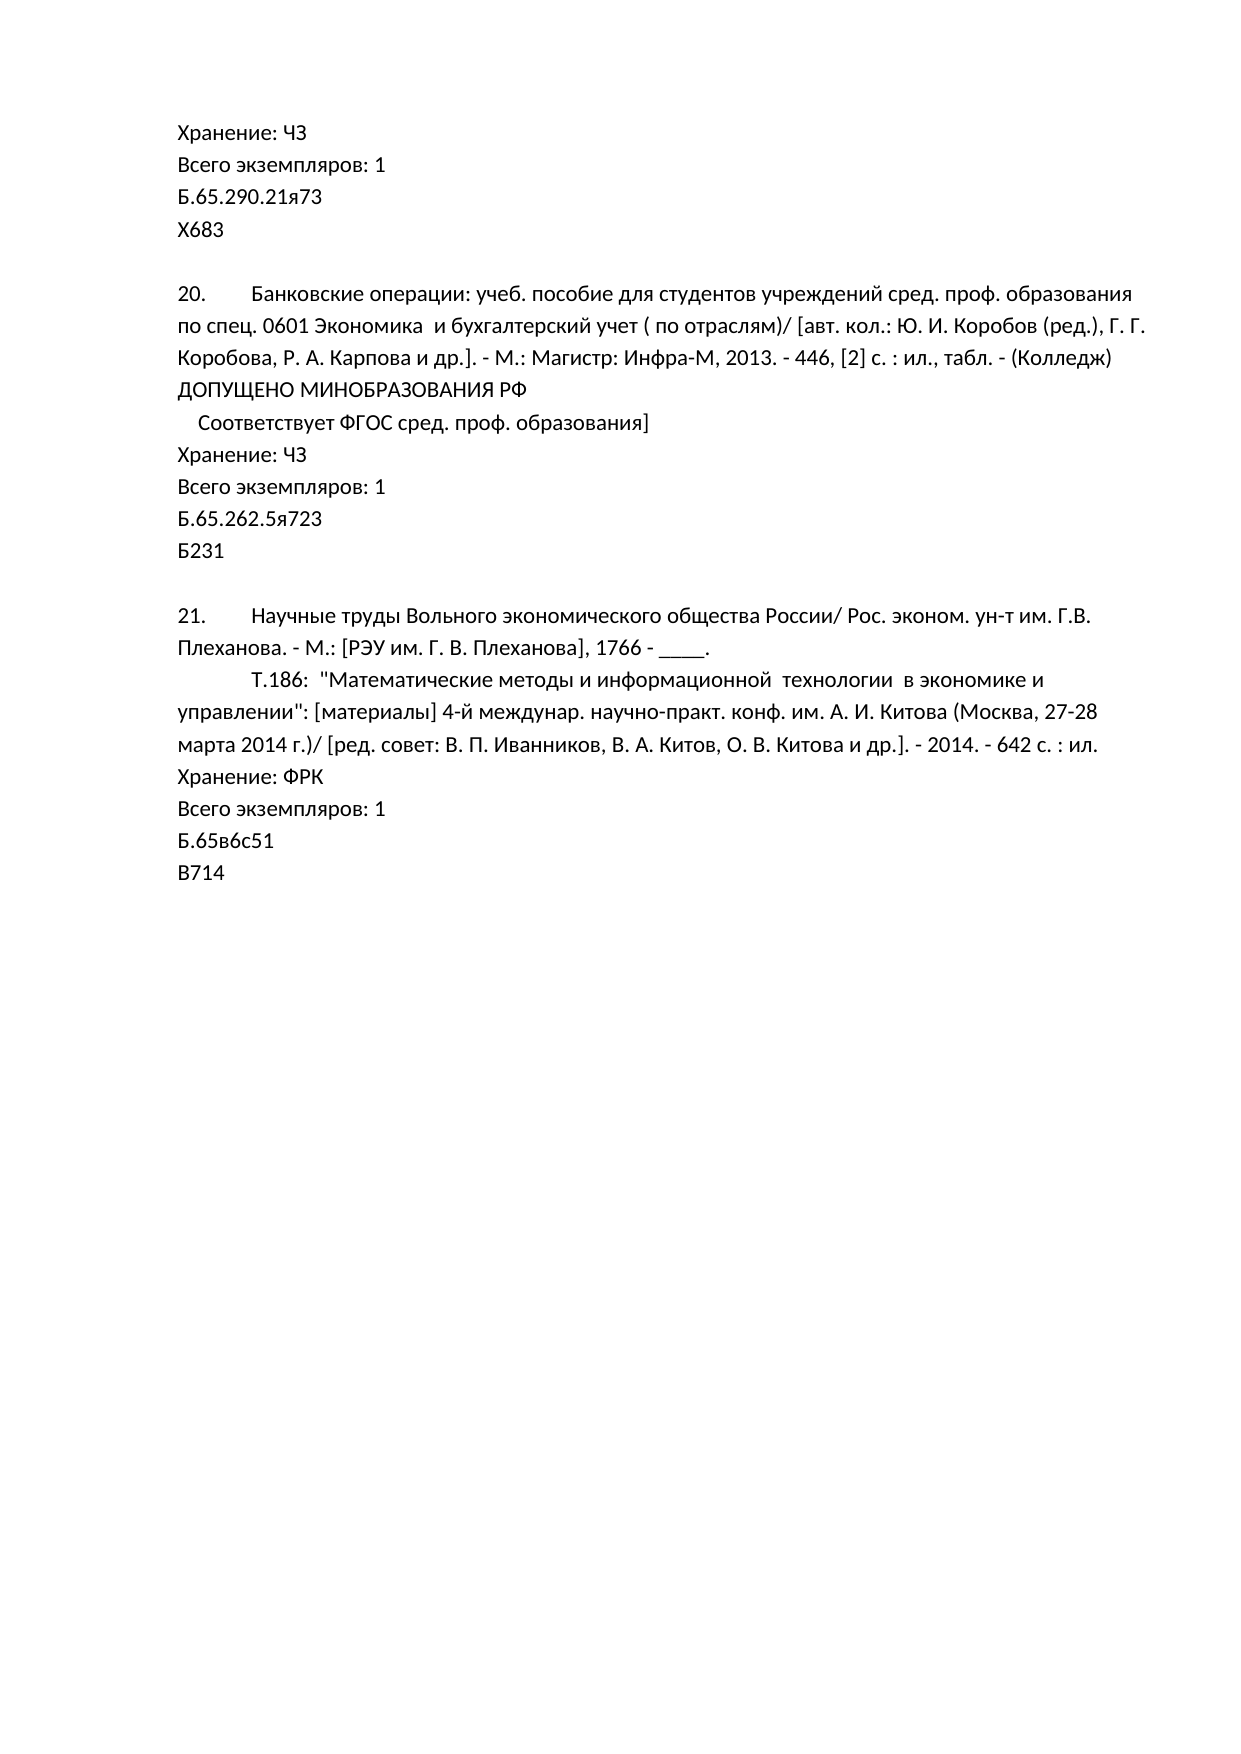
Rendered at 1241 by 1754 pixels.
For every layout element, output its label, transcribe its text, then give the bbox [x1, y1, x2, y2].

text Х683 [177, 215, 1152, 243]
text Соответствует ФГОС сред. проф. образования] [177, 408, 1152, 436]
text Б.65в6с51 [177, 826, 1152, 854]
text Б231 [177, 537, 1152, 564]
text ДОПУЩЕНО МИНОБРАЗОВАНИЯ РФ [177, 376, 1152, 404]
text Всего экземпляров: 1 [177, 150, 1152, 178]
text Б.65.290.21я73 [177, 182, 1152, 211]
text В714 [177, 858, 1152, 886]
text 21. Научные труды Вольного экономического общества России/ Рос. эконом. ун-т им. Г.В. Плеханова. - М.: [РЭУ им. Г. В. Плеханова], 1766 - ____. [177, 601, 1152, 661]
text Всего экземпляров: 1 [177, 472, 1152, 500]
text Всего экземпляров: 1 [177, 794, 1152, 822]
text Т.186: "Математические методы и информационной технологии в экономике и управлении": [материалы] 4-й междунар. научно-практ. конф. им. А. И. Китова (Москва, 27-28 марта 2014 г.)/ [ред. совет: В. П. Иванников, В. А. Китов, О. В. Китова и др.]. - 2014. - 642 с. : ил. [177, 665, 1152, 758]
text Хранение: ФРК [177, 762, 1152, 790]
text 20. Банковские операции: учеб. пособие для студентов учреждений сред. проф. образования по спец. 0601 Экономика и бухгалтерский учет ( по отраслям)/ [авт. кол.: Ю. И. Коробов (ред.), Г. Г. Коробова, Р. А. Карпова и др.]. - М.: Магистр: Инфра-М, 2013. - 446, [2] с. : ил., табл. - (Колледж) [177, 279, 1152, 371]
text Б.65.262.5я723 [177, 504, 1152, 532]
text Хранение: ЧЗ [177, 440, 1152, 468]
text Хранение: ЧЗ [177, 118, 1152, 146]
